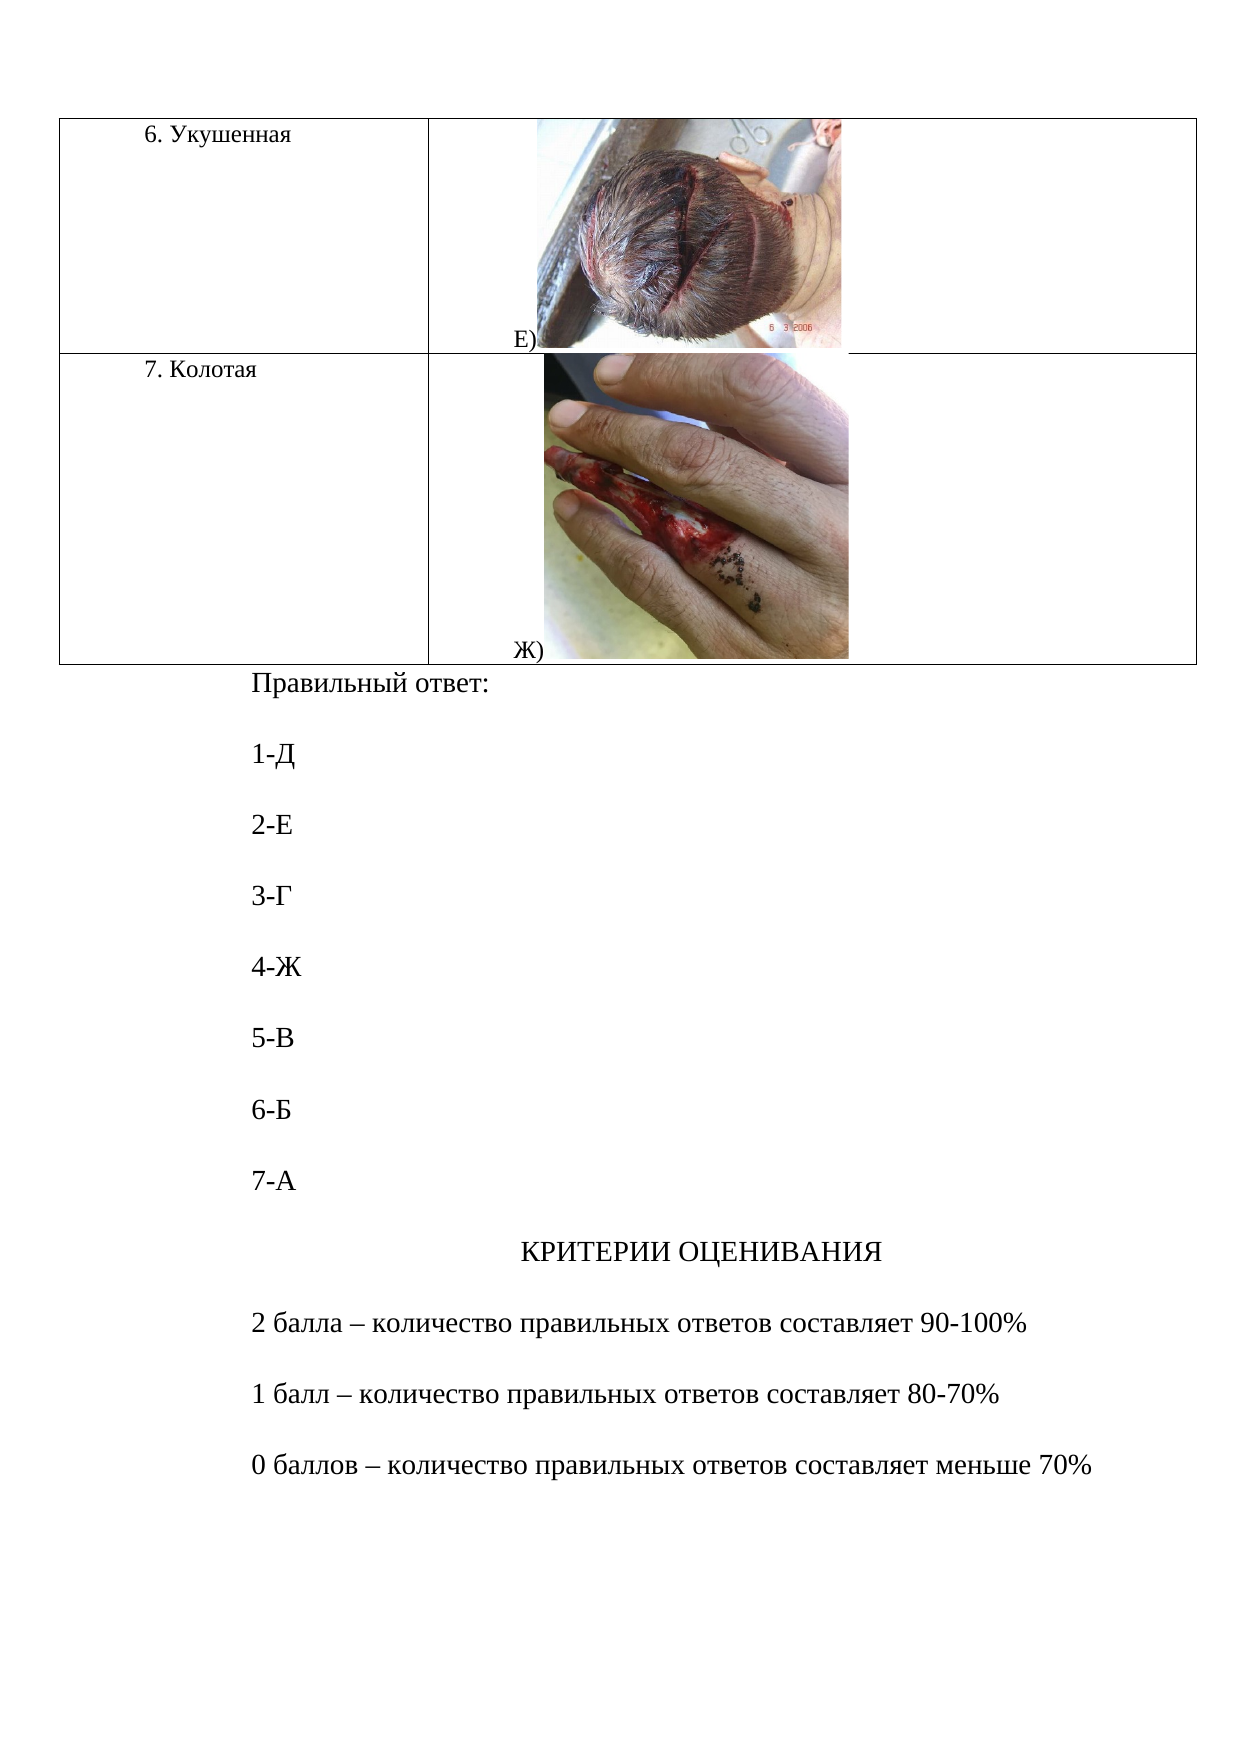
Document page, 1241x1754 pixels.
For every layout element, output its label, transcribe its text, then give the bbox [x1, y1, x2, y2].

text 2-Е [177, 807, 1152, 841]
text 6-Б [177, 1092, 1152, 1125]
text 7-А [177, 1163, 1152, 1196]
text 5-В [177, 1021, 1152, 1054]
table_cell Е) [429, 119, 1196, 353]
table_cell 7. Колотая [60, 354, 428, 664]
picture [544, 353, 849, 659]
text 0 баллов – количество правильных ответов составляет меньше 70% [177, 1447, 1152, 1481]
text КРИТЕРИИ ОЦЕНИВАНИЯ [177, 1234, 1152, 1268]
text 1-Д [177, 736, 1152, 769]
text 1 балл – количество правильных ответов составляет 80-70% [177, 1376, 1152, 1410]
text 3-Г [177, 878, 1152, 912]
text 2 балла – количество правильных ответов составляет 90-100% [177, 1305, 1152, 1339]
picture [537, 119, 842, 348]
table_cell 6. Укушенная [60, 119, 428, 353]
text 4-Ж [177, 949, 1152, 983]
text Правильный ответ: [177, 665, 1152, 698]
table_cell Ж) [429, 354, 1196, 664]
